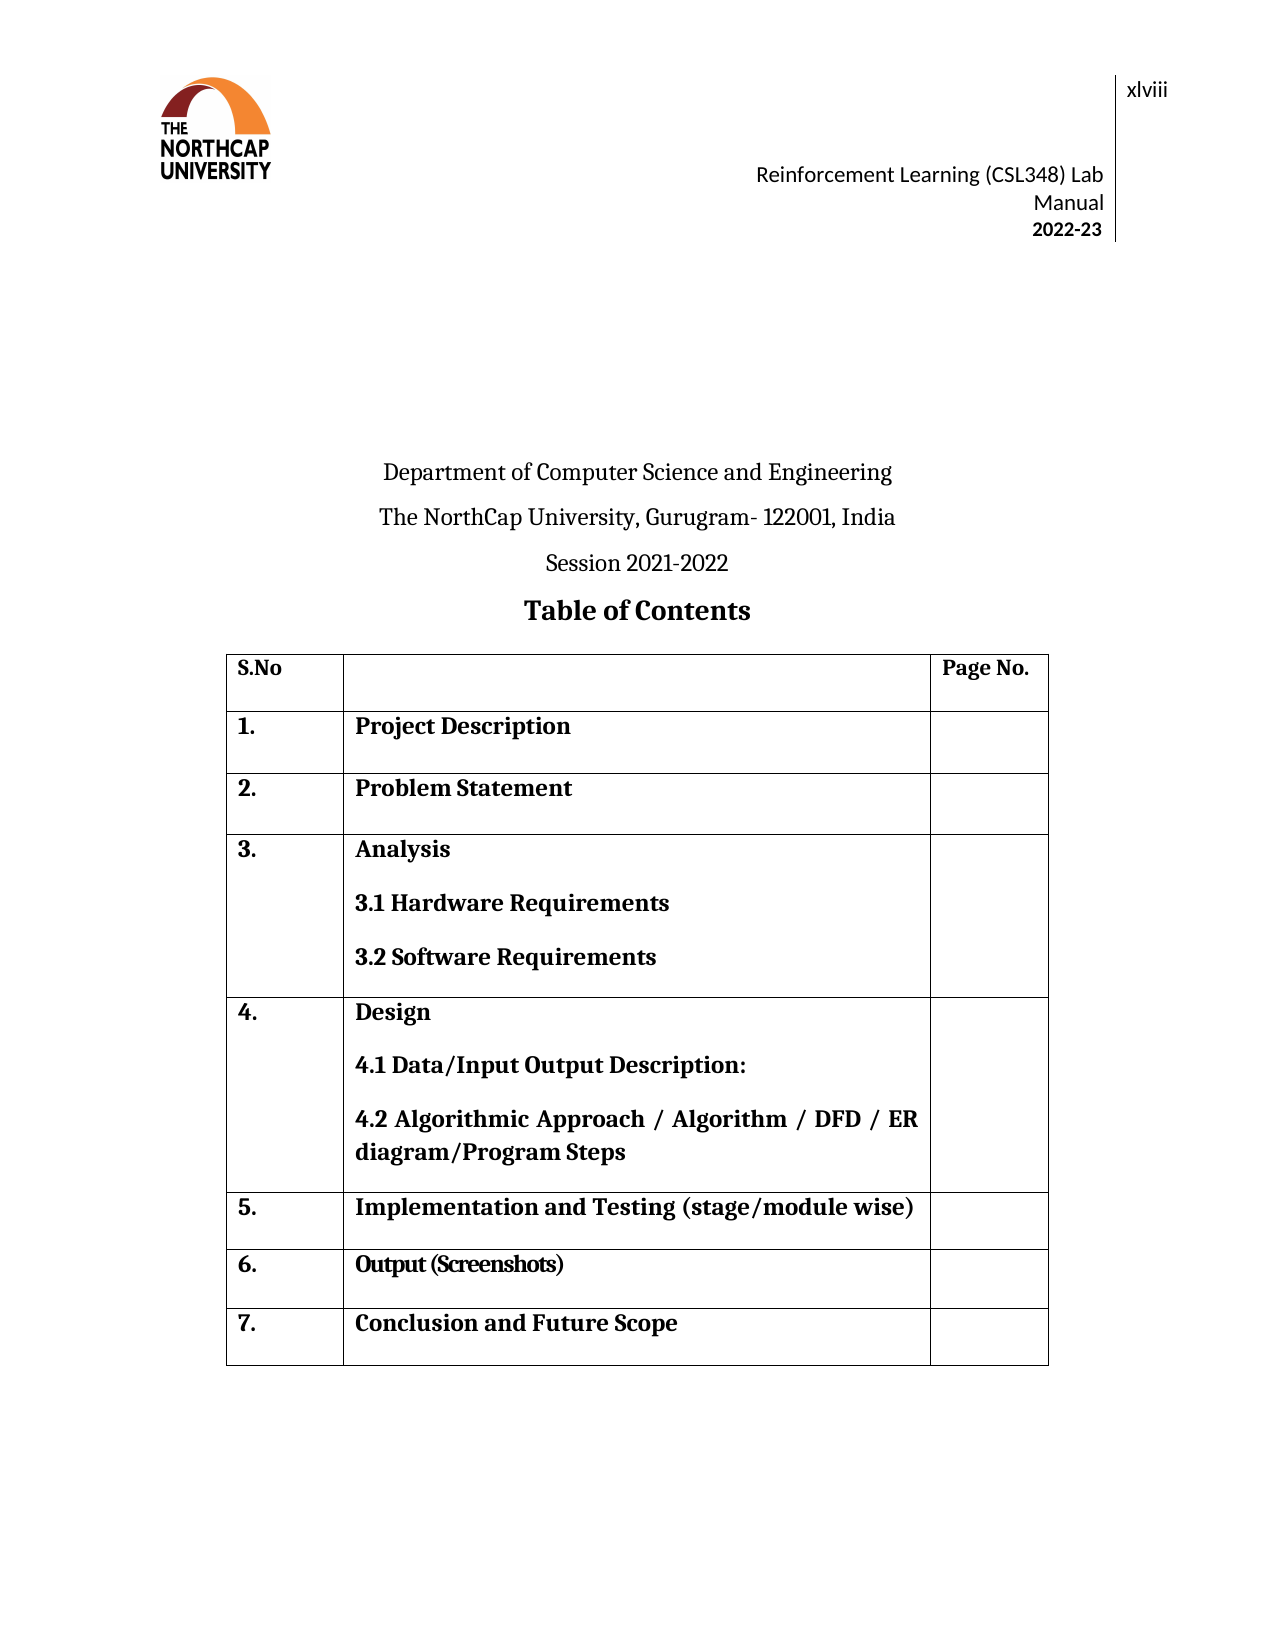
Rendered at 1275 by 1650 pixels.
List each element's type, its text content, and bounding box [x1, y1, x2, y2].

text Session 2021-2022 [75, 548, 1200, 577]
text The NorthCap University, Gurugram- 122001, India [75, 503, 1200, 532]
picture [160, 75, 272, 183]
table_cell [931, 1309, 1048, 1365]
table_cell [931, 835, 1048, 997]
table_cell 7. [227, 1309, 343, 1365]
table_cell [931, 712, 1048, 773]
table_cell Analysis 3.1 Hardware Requirements 3.2 Software Requirements [344, 835, 930, 997]
table_cell 6. [227, 1250, 343, 1308]
table_cell 5. [227, 1193, 343, 1249]
table_header Page No. [931, 655, 1048, 711]
table_cell Conclusion and Future Scope [344, 1309, 930, 1365]
text Department of Computer Science and Engineering [75, 457, 1200, 486]
table_cell [931, 998, 1048, 1192]
table_cell Project Description [344, 712, 930, 773]
table_cell Output (Screenshots) [344, 1250, 930, 1308]
table_cell [931, 1250, 1048, 1308]
table_cell 2. [227, 774, 343, 834]
table_cell Problem Statement [344, 774, 930, 834]
text Table of Contents [75, 594, 1200, 628]
table_cell Design 4.1 Data/Input Output Description: 4.2 Algorithmic Approach / Algorithm / DFD / ER diagram/Program Steps [344, 998, 930, 1192]
table_cell [931, 774, 1048, 834]
table_cell Implementation and Testing (stage/module wise) [344, 1193, 930, 1249]
table_cell 4. [227, 998, 343, 1192]
table_cell 1. [227, 712, 343, 773]
table_cell [931, 1193, 1048, 1249]
table_header S.No [227, 655, 343, 711]
table_header [344, 655, 930, 711]
table_cell 3. [227, 835, 343, 997]
